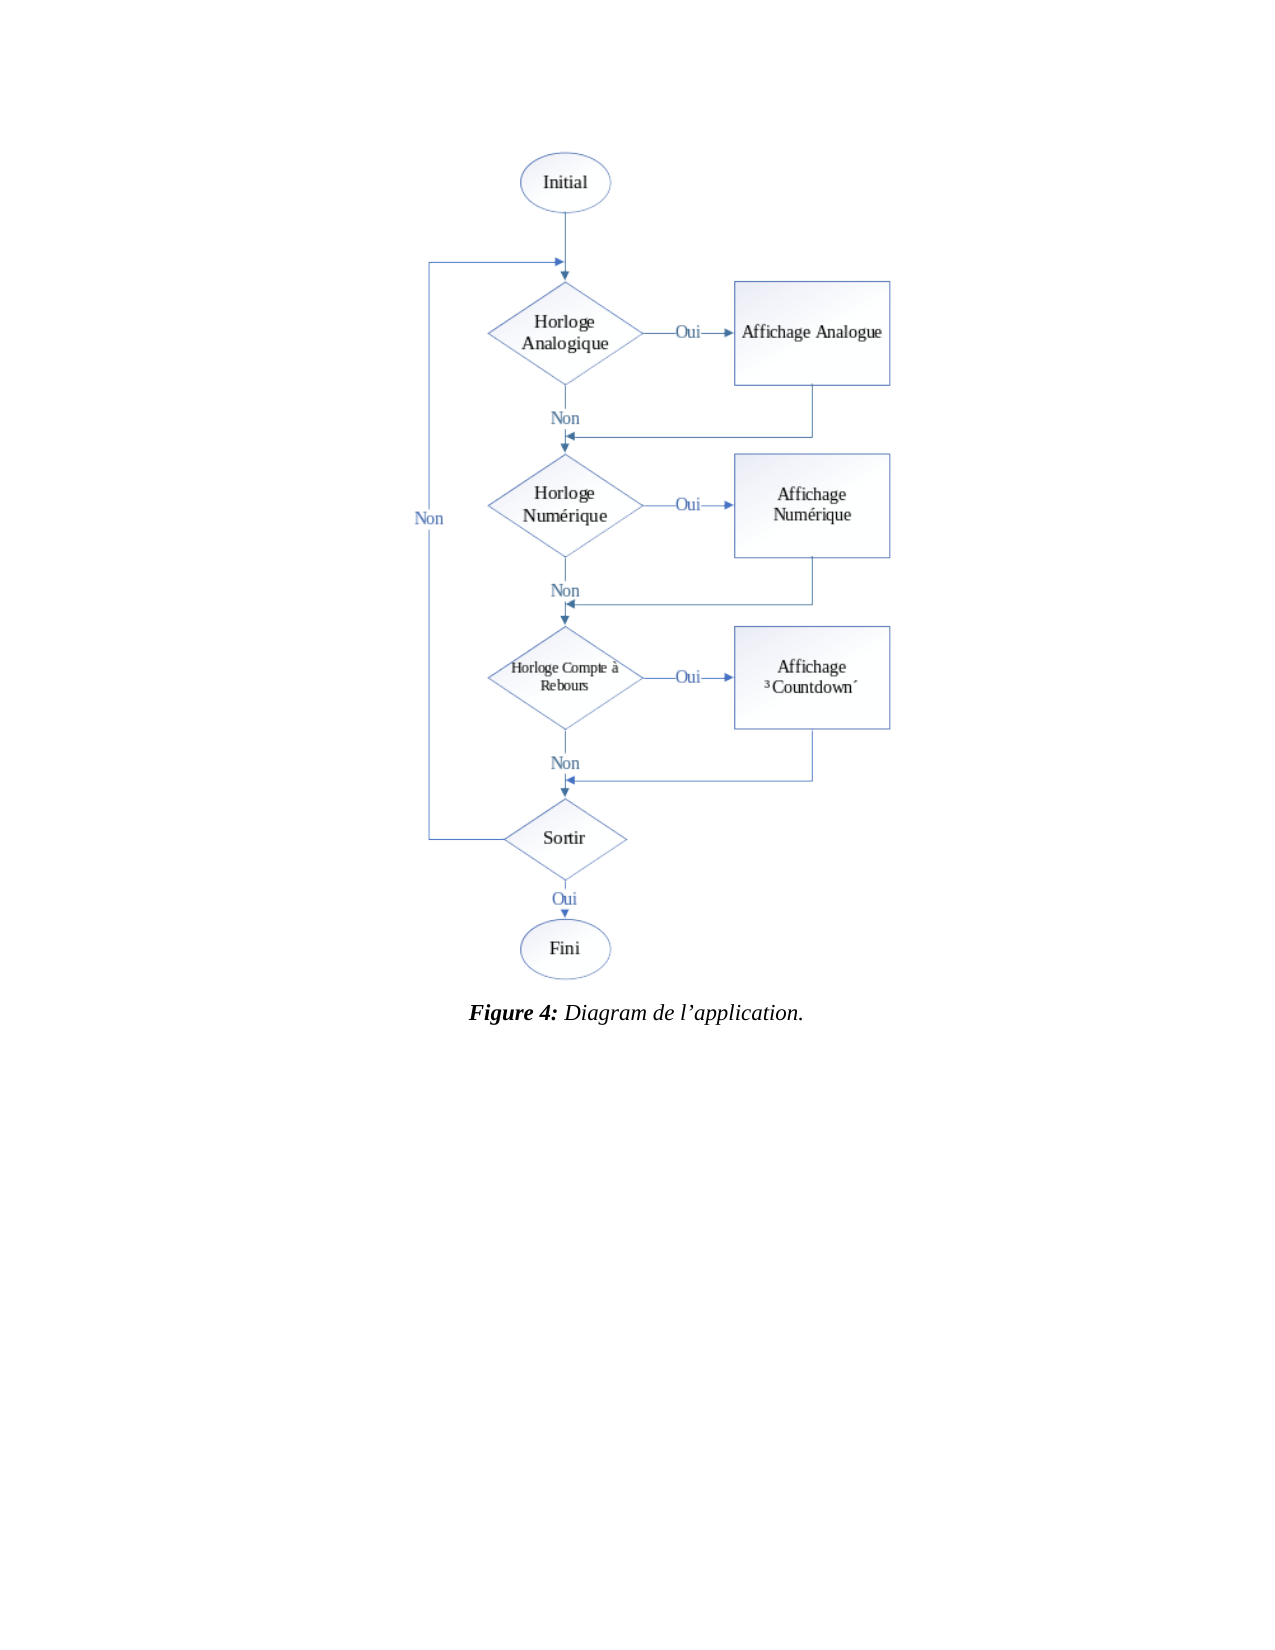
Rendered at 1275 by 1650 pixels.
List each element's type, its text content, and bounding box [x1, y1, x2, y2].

text Figure 4: Diagram de l’application. [150, 999, 1125, 1026]
